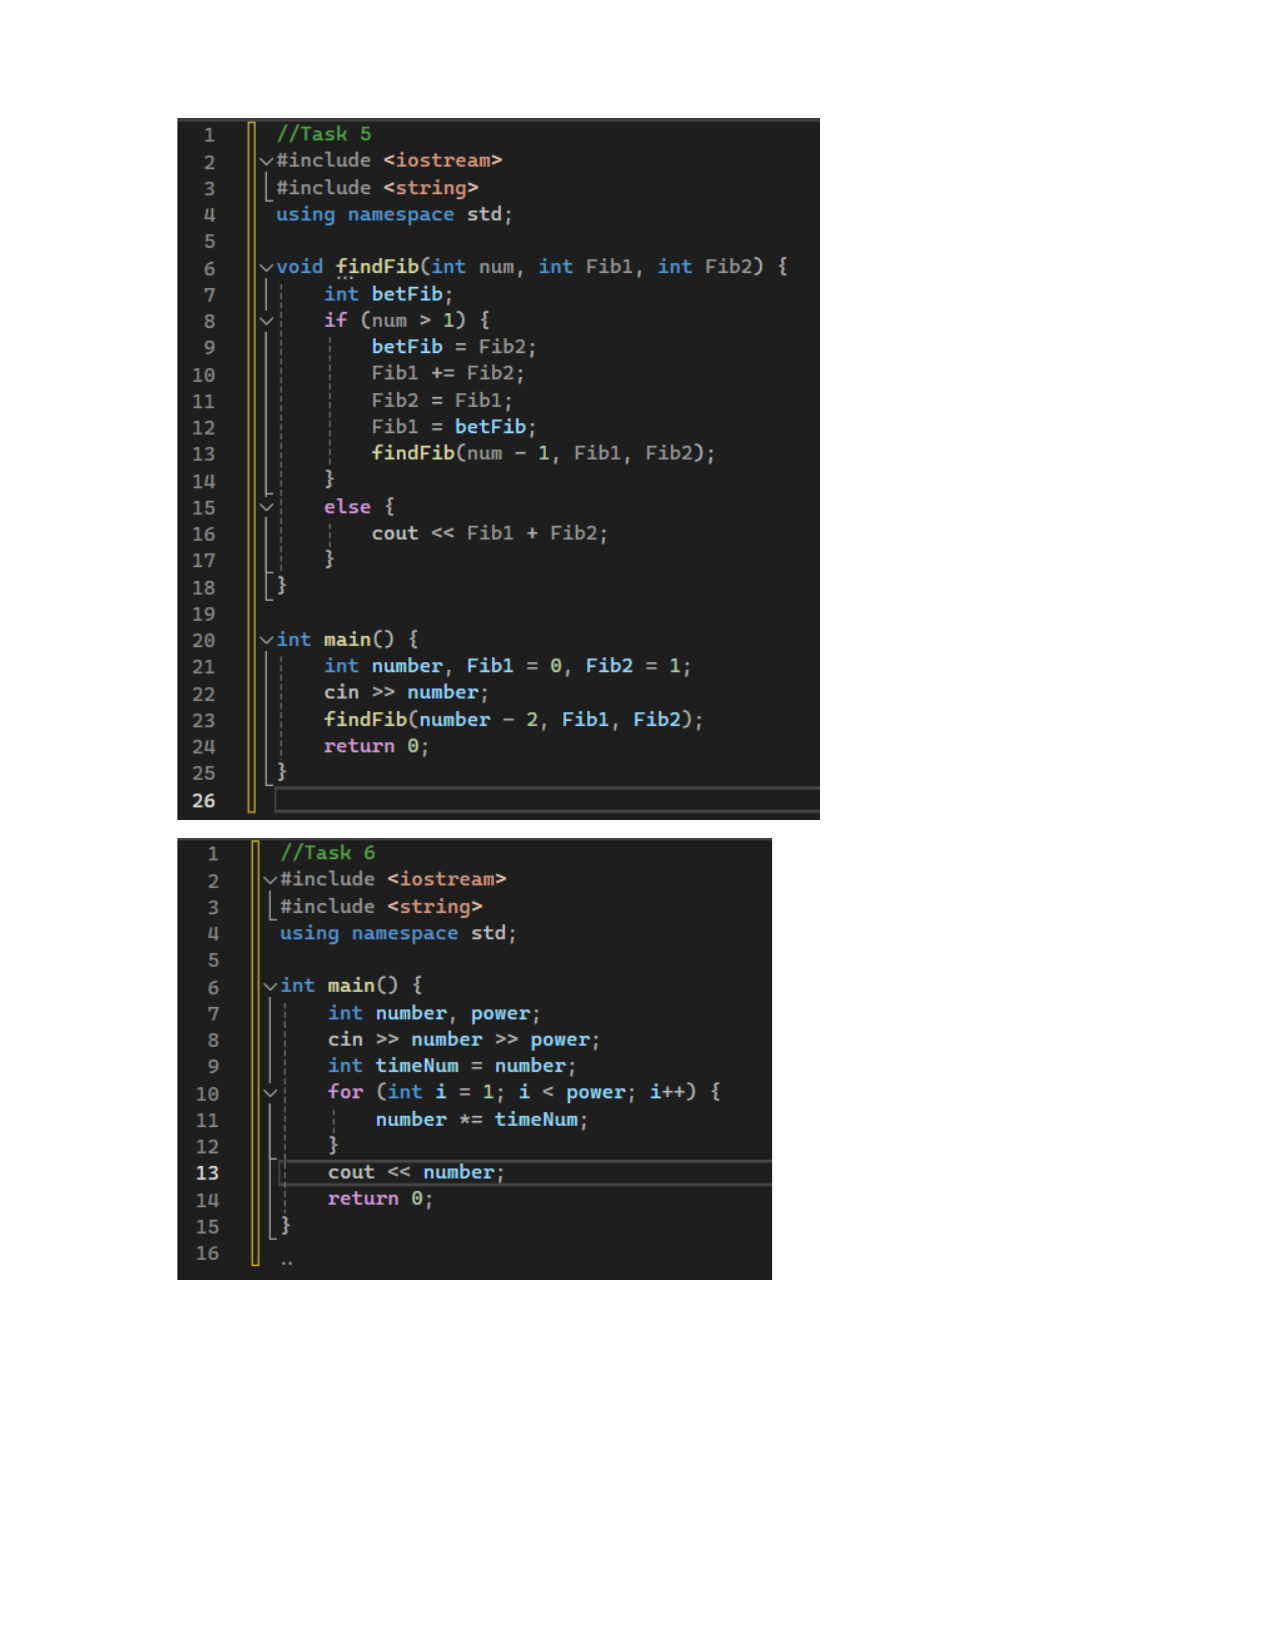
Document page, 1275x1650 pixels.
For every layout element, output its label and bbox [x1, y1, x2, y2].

picture [177, 838, 773, 1280]
picture [177, 118, 820, 820]
